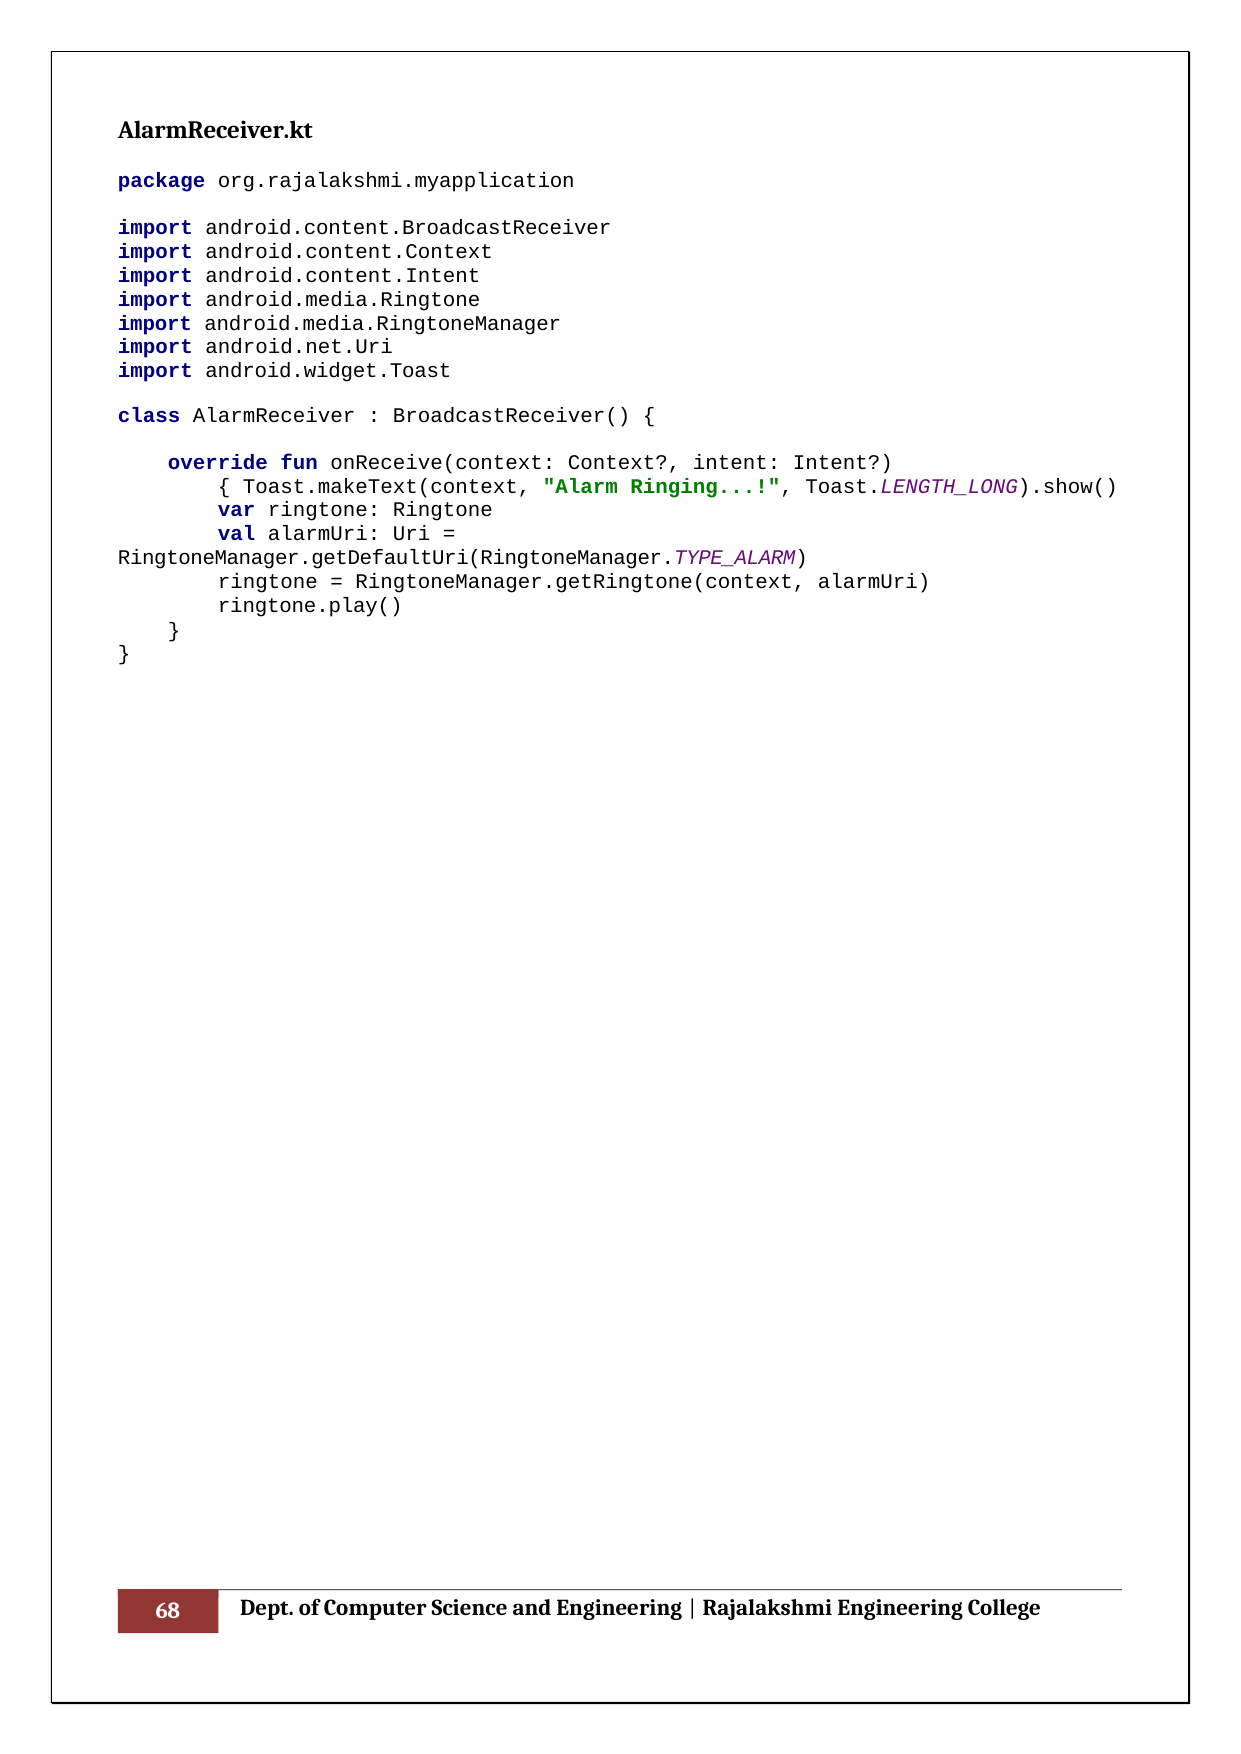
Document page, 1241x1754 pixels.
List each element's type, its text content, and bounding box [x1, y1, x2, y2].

text ringtone = RingtoneManager.getRingtone(context, alarmUri) ringtone.play() [218, 572, 1015, 619]
text import android.widget.Toast [118, 360, 1137, 382]
text class AlarmReceiver : BroadcastReceiver() { [118, 405, 1137, 429]
subtitle AlarmReceiver.kt [118, 116, 1137, 144]
text } [118, 642, 1137, 664]
text import android.content.Context import android.content.Intent import android.media.Ringtone import android.media.RingtoneManager import android.net.Uri [118, 241, 561, 360]
text package org.rajalakshmi.myapplication [118, 170, 1137, 194]
text val alarmUri: Uri = RingtoneManager.getDefaultUri(RingtoneManager.TYPE_ALARM) [118, 523, 1137, 571]
text Dept. of Computer Science and Engineering | Rajalakshmi Engineering College [144, 1593, 1136, 1621]
text import android.content.BroadcastReceiver [118, 217, 1137, 241]
text } [168, 619, 1137, 642]
text override fun onReceive(context: Context?, intent: Intent?) { Toast.makeText(context, "Alarm Ringing...!", Toast.LENGTH_LONG).show() var ringtone: Ringtone [168, 452, 1120, 523]
